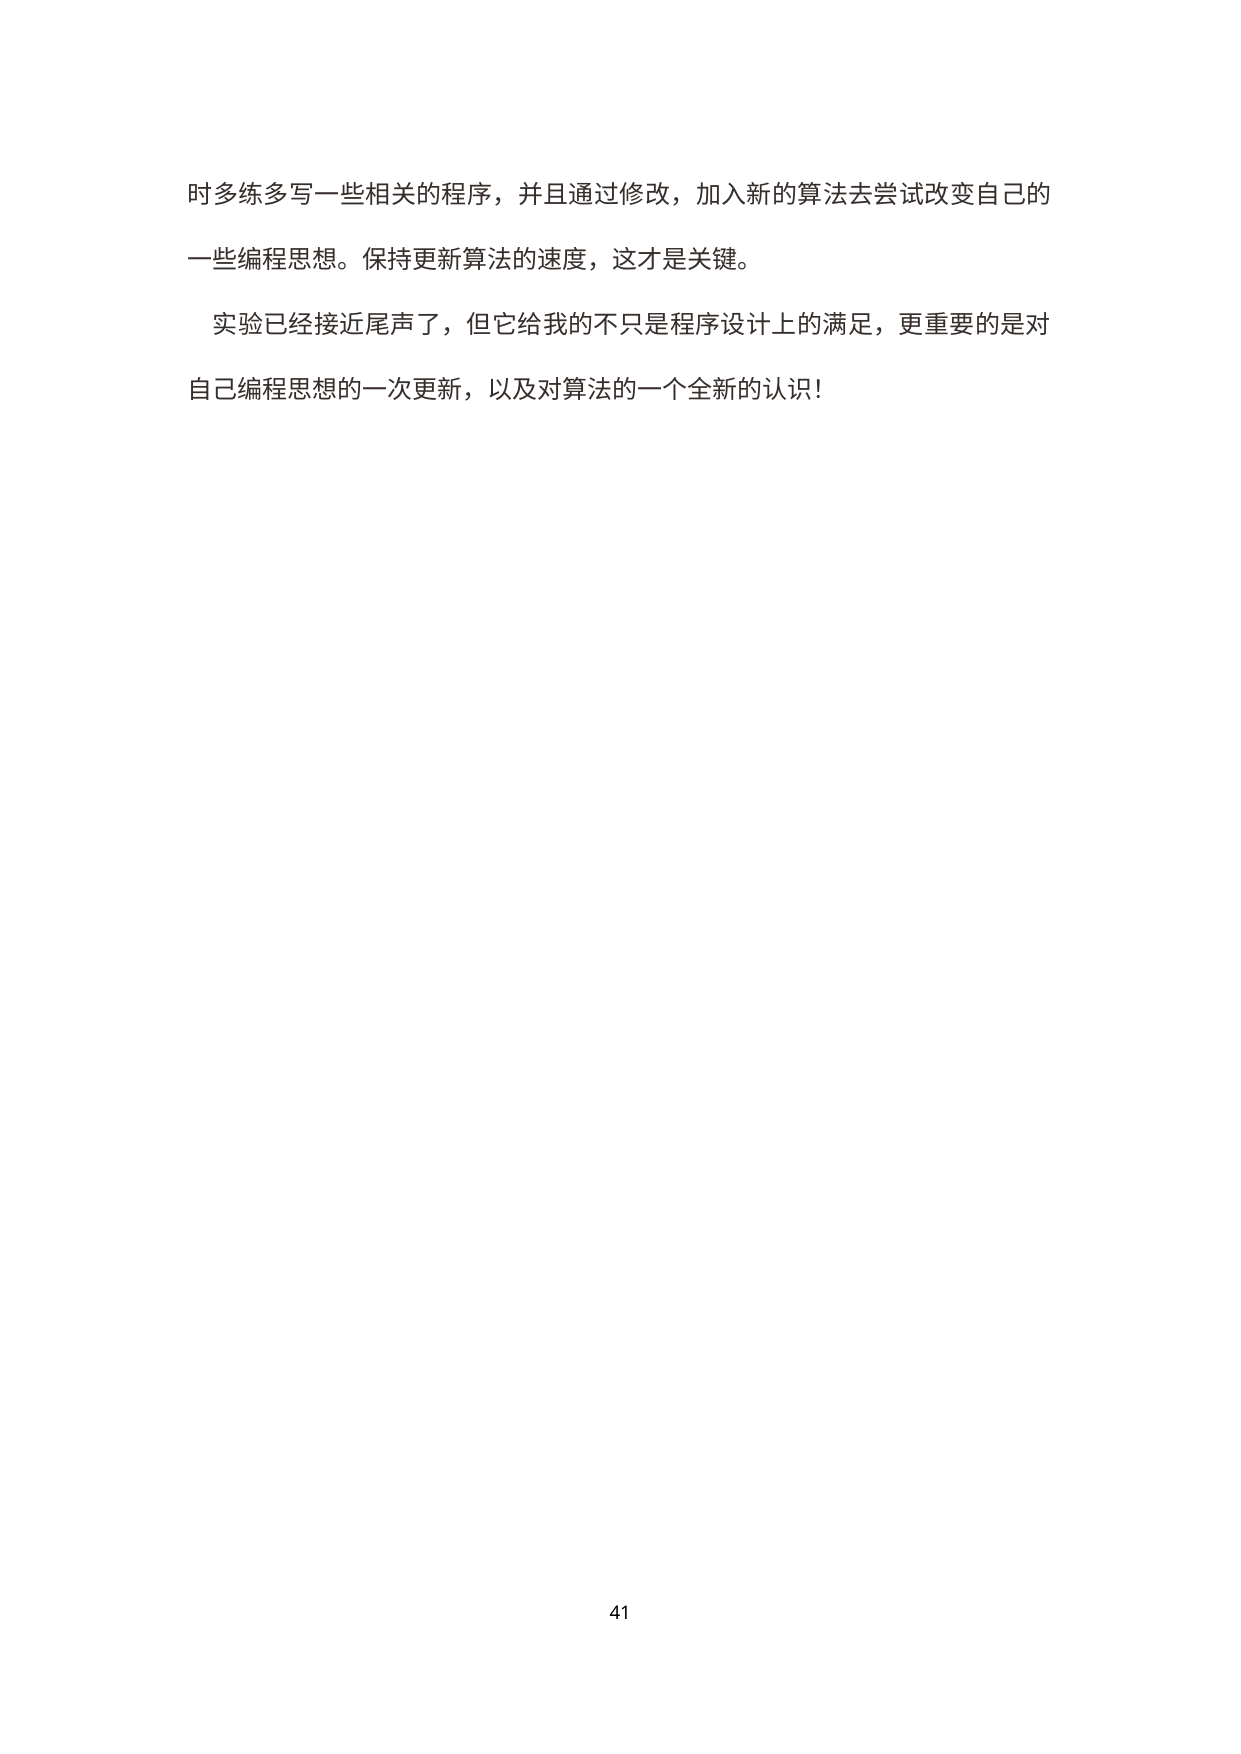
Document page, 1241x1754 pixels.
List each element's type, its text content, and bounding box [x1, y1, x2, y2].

text 实验已经接近尾声了，但它给我的不只是程序设计上的满足，更重要的是对自己编程思想的一次更新，以及对算法的一个全新的认识！ [187, 290, 1053, 420]
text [187, 160, 1053, 290]
